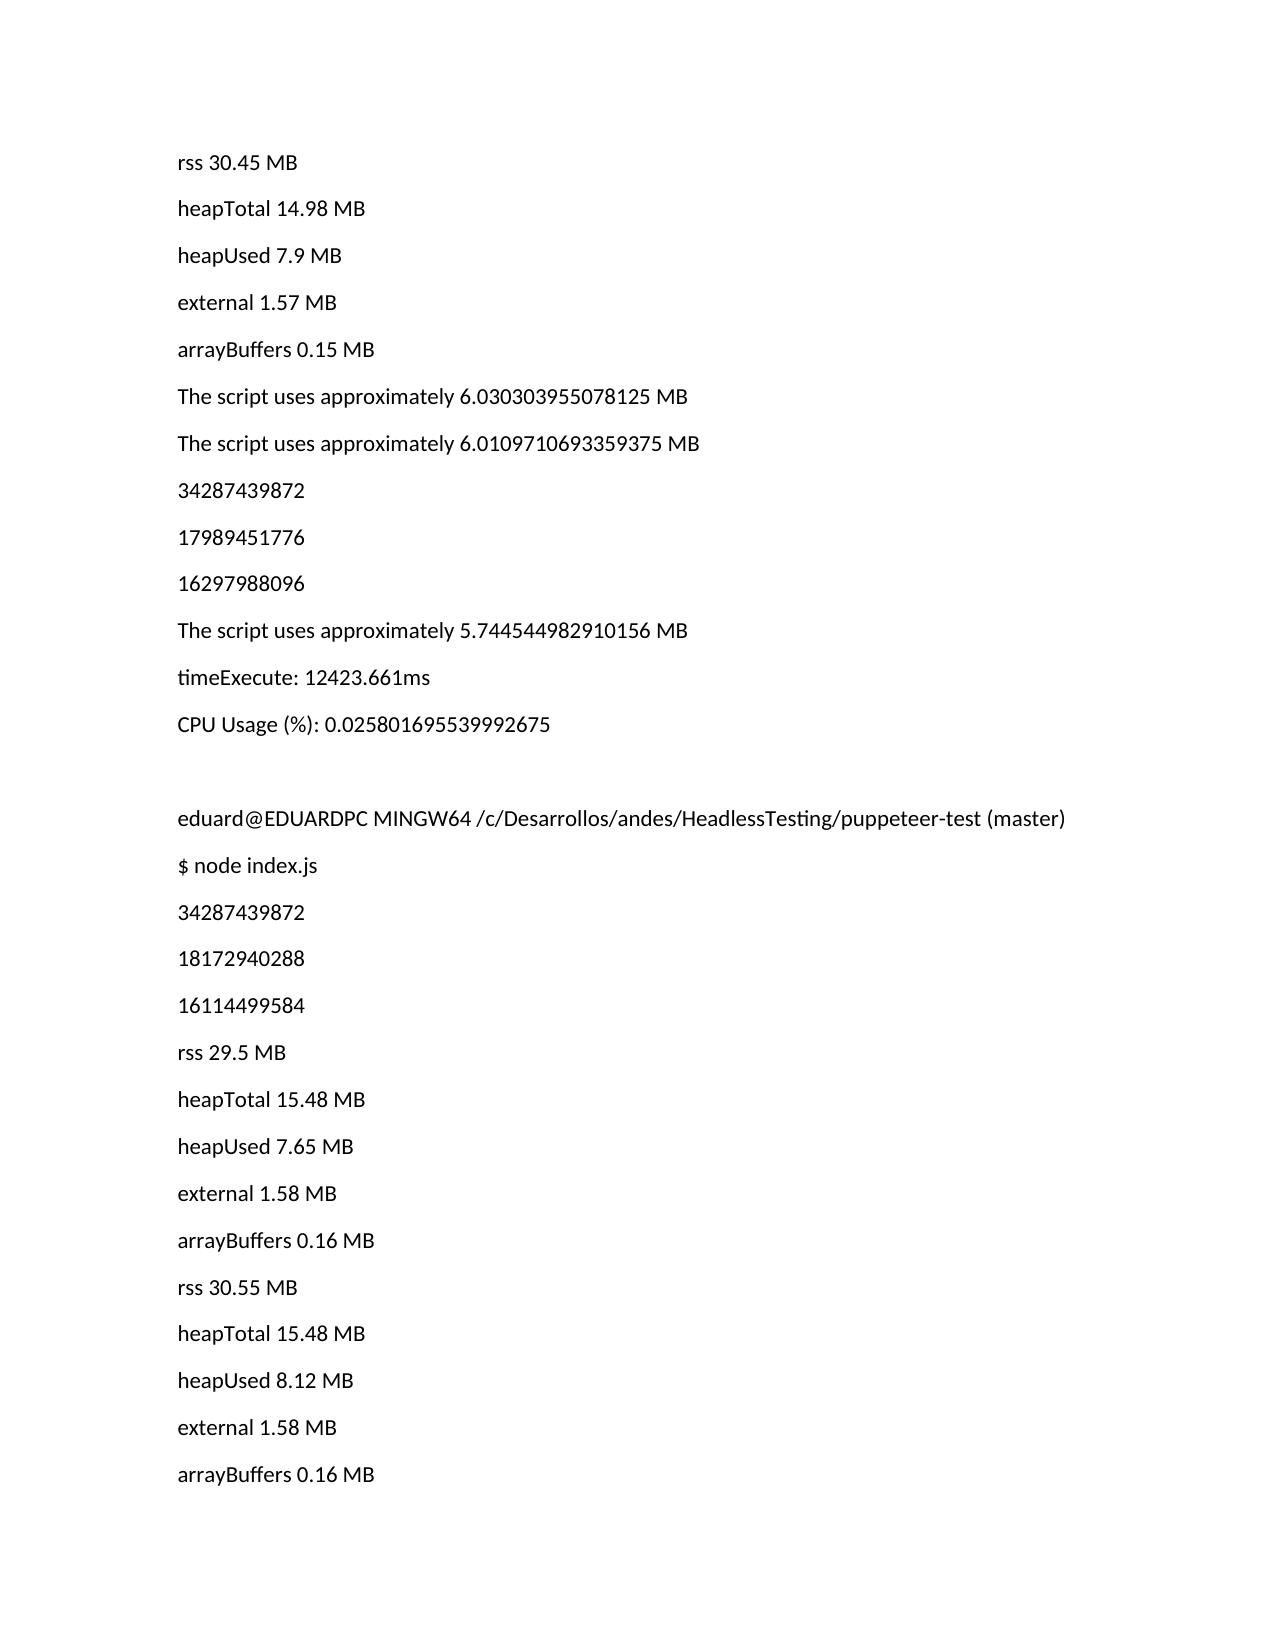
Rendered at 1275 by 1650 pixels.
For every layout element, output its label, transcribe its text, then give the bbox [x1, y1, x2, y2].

text 34287439872 [177, 898, 1098, 926]
text timeExecute: 12423.661ms [177, 663, 1098, 691]
text heapTotal 15.48 MB [177, 1085, 1098, 1113]
text CPU Usage (%): 0.025801695539992675 [177, 710, 1098, 738]
text arrayBuffers 0.15 MB [177, 335, 1098, 363]
text 34287439872 [177, 476, 1098, 504]
text arrayBuffers 0.16 MB [177, 1460, 1098, 1488]
text 17989451776 [177, 523, 1098, 551]
text rss 30.45 MB [177, 148, 1098, 176]
text 16114499584 [177, 991, 1098, 1019]
text heapUsed 7.9 MB [177, 241, 1098, 269]
text eduard@EDUARDPC MINGW64 /c/Desarrollos/andes/HeadlessTesting/puppeteer-test (master) [177, 804, 1098, 832]
text rss 30.55 MB [177, 1273, 1098, 1301]
text external 1.58 MB [177, 1413, 1098, 1441]
text 18172940288 [177, 944, 1098, 972]
text heapTotal 14.98 MB [177, 194, 1098, 222]
text external 1.58 MB [177, 1179, 1098, 1207]
text external 1.57 MB [177, 288, 1098, 316]
text heapUsed 8.12 MB [177, 1366, 1098, 1394]
text The script uses approximately 6.0109710693359375 MB [177, 429, 1098, 457]
text rss 29.5 MB [177, 1038, 1098, 1066]
text $ node index.js [177, 851, 1098, 879]
text The script uses approximately 6.030303955078125 MB [177, 382, 1098, 410]
text 16297988096 [177, 569, 1098, 597]
text The script uses approximately 5.744544982910156 MB [177, 616, 1098, 644]
text heapTotal 15.48 MB [177, 1319, 1098, 1347]
text arrayBuffers 0.16 MB [177, 1226, 1098, 1254]
text heapUsed 7.65 MB [177, 1132, 1098, 1160]
